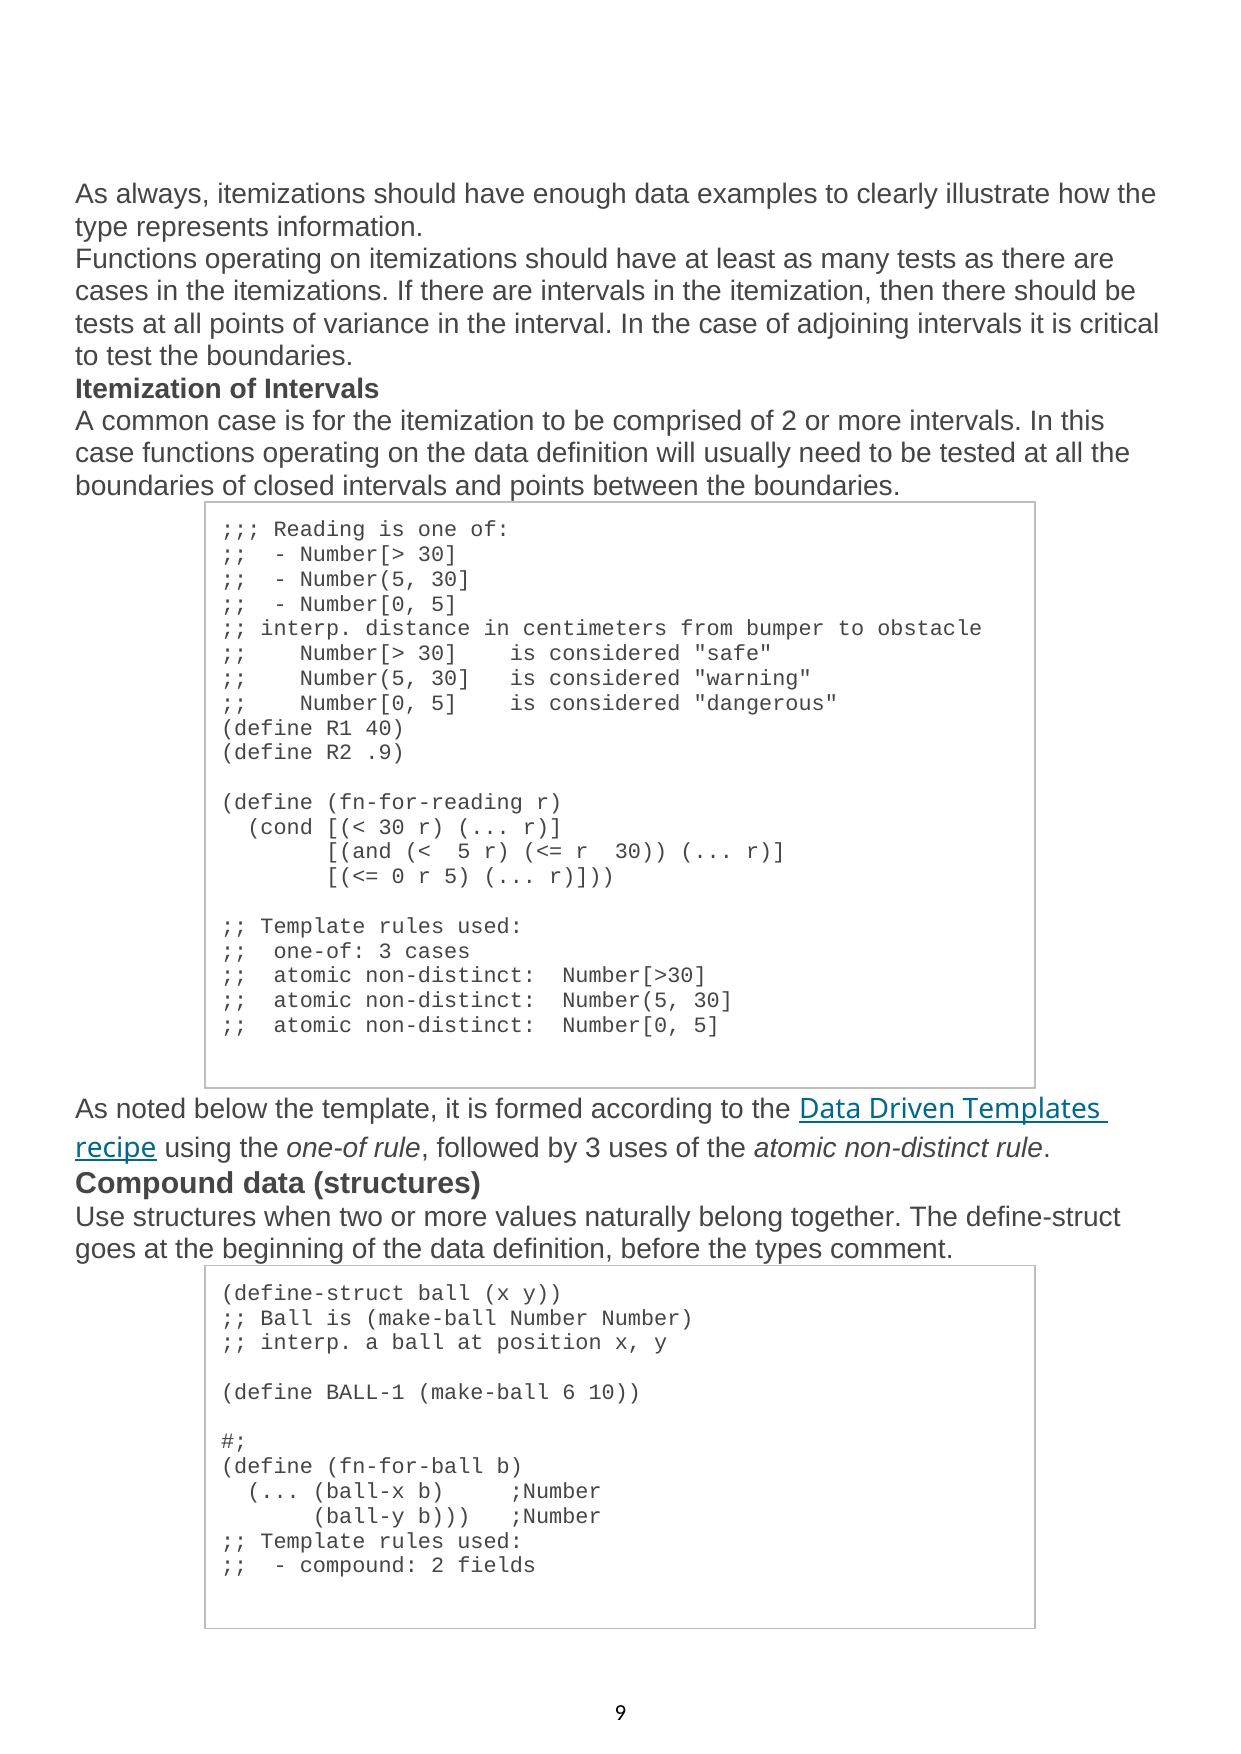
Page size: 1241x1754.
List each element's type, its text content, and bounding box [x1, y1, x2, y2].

text A common case is for the itemization to be comprised of 2 or more intervals. In this case functions operating on the data definition will usually need to be tested at all the boundaries of closed intervals and points between the boundaries. [75, 404, 1165, 501]
table_header (define-struct ball (x y)) ;; Ball is (make-ball Number Number) ;; interp. a ball at position x, y (define BALL-1 (make-ball 6 10)) #; (define (fn-for-ball b) (... (ball-x b) ;Number (ball-y b))) ;Number ;; Template rules used: ;; - compound: 2 fields [206, 1266, 1034, 1627]
text Compound data (structures) [75, 1165, 1165, 1200]
text Use structures when two or more values naturally belong together. The define-struct goes at the beginning of the data definition, before the types comment. [75, 1200, 1165, 1265]
text Functions operating on itemizations should have at least as many tests as there are cases in the itemizations. If there are intervals in the itemization, then there should be tests at all points of variance in the interval. In the case of adjoining intervals it is critical to test the boundaries. [75, 242, 1165, 372]
text Itemization of Intervals [75, 372, 1165, 404]
text As noted below the template, it is formed according to the Data Driven Templates recipe using the one-of rule, followed by 3 uses of the atomic non-distinct rule. [75, 1088, 1165, 1165]
table_header ;;; Reading is one of: ;; - Number[> 30] ;; - Number(5, 30] ;; - Number[0, 5] ;; interp. distance in centimeters from bumper to obstacle ;; Number[> 30] is considered "safe" ;; Number(5, 30] is considered "warning" ;; Number[0, 5] is considered "dangerous" (define R1 40) (define R2 .9) (define (fn-for-reading r) (cond [(< 30 r) (... r)] [(and (< 5 r) (<= r 30)) (... r)] [(<= 0 r 5) (... r)])) ;; Template rules used: ;; one-of: 3 cases ;; atomic non-distinct: Number[>30] ;; atomic non-distinct: Number(5, 30] ;; atomic non-distinct: Number[0, 5] [206, 503, 1034, 1087]
text As always, itemizations should have enough data examples to clearly illustrate how the type represents information. [75, 177, 1165, 242]
